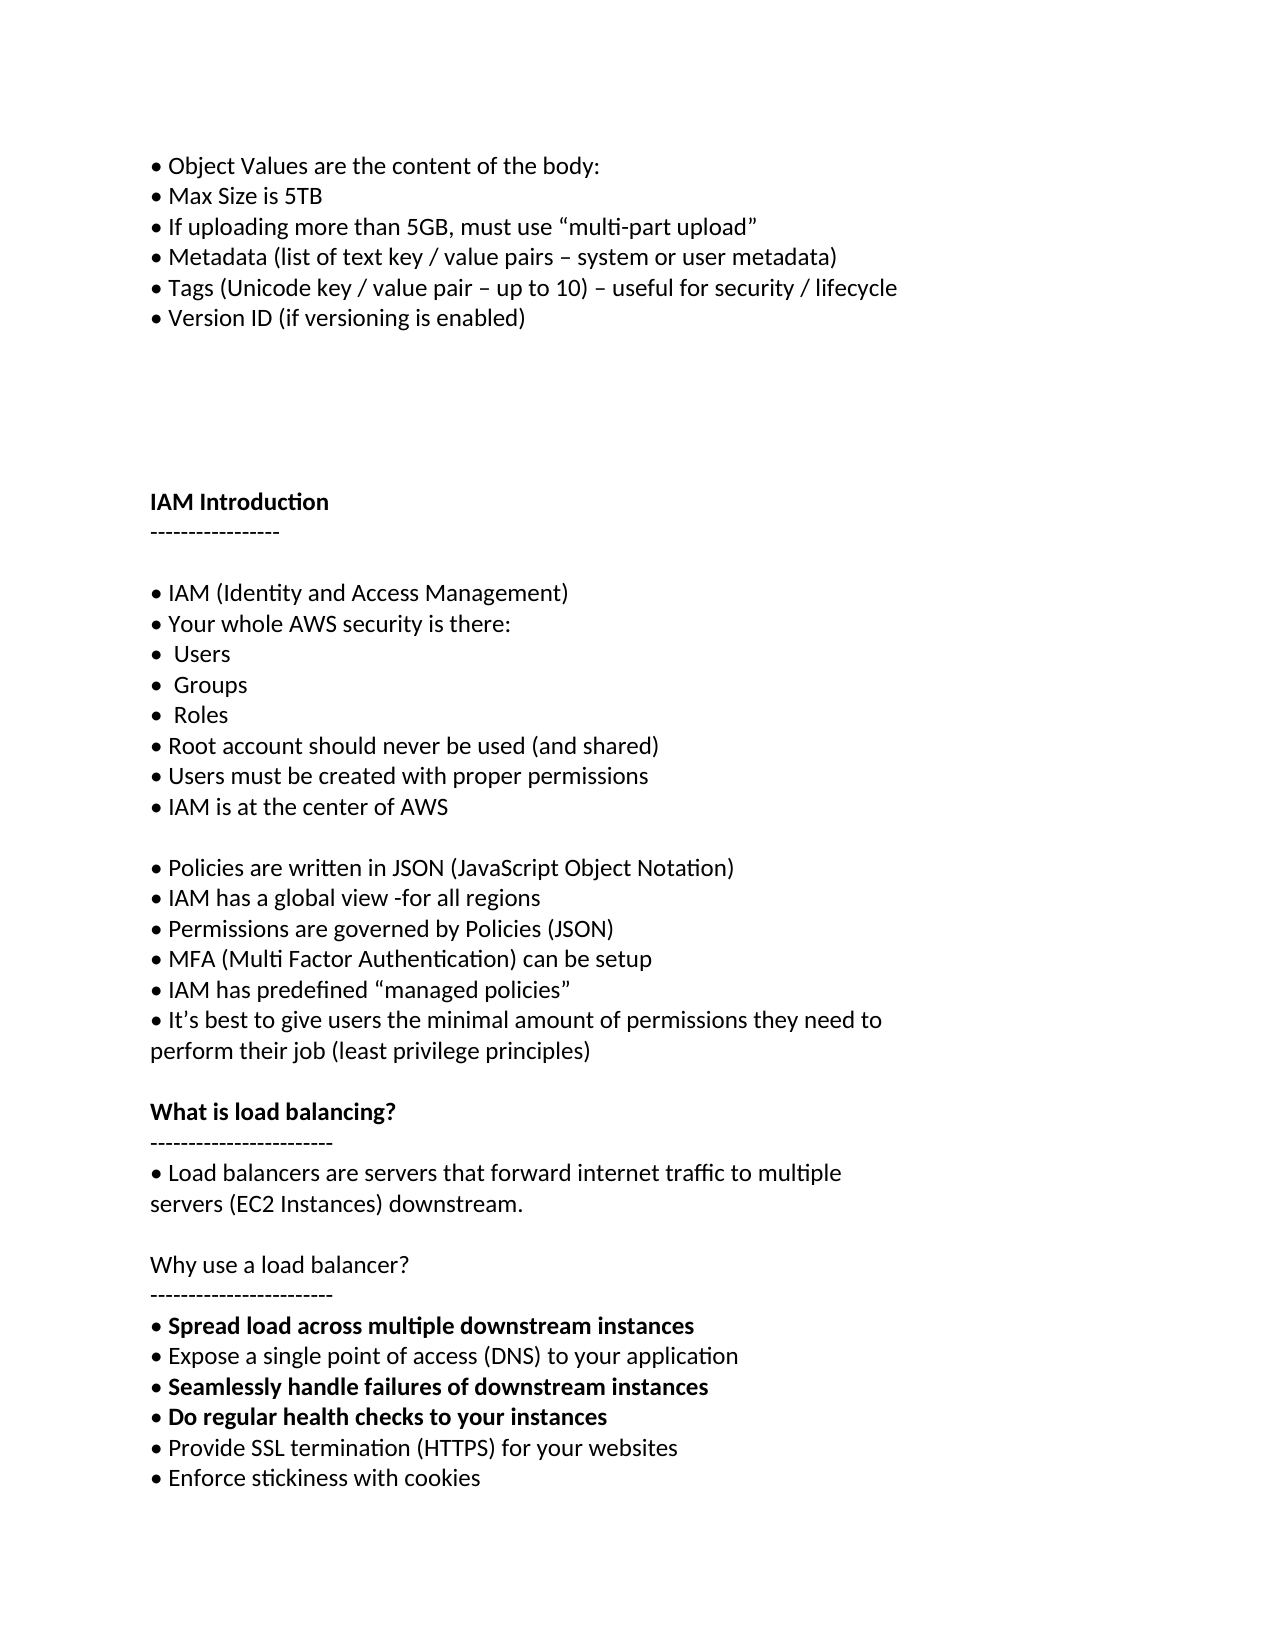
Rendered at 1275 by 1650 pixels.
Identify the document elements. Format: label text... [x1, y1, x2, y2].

text • IAM has a global view -for all regions [150, 882, 1125, 913]
text • Users must be created with proper permissions [150, 760, 1125, 791]
text • IAM is at the center of AWS [150, 791, 1125, 821]
text ----------------- [150, 516, 1125, 547]
text • Version ID (if versioning is enabled) [150, 303, 1125, 333]
text • Seamlessly handle failures of downstream instances [150, 1371, 1125, 1401]
text • IAM (Identity and Access Management) [150, 577, 1125, 608]
text • Max Size is 5TB [150, 181, 1125, 211]
text • Expose a single point of access (DNS) to your application [150, 1340, 1125, 1371]
text • Object Values are the content of the body: [150, 150, 1125, 181]
text • It’s best to give users the minimal amount of permissions they need to [150, 1004, 1125, 1035]
text • If uploading more than 5GB, must use “multi-part upload” [150, 211, 1125, 242]
text • Do regular health checks to your instances [150, 1401, 1125, 1432]
text • Your whole AWS security is there: [150, 608, 1125, 638]
text • Policies are written in JSON (JavaScript Object Notation) [150, 852, 1125, 882]
text • Groups [150, 669, 1125, 699]
text servers (EC2 Instances) downstream. [150, 1188, 1125, 1218]
text • Metadata (list of text key / value pairs – system or user metadata) [150, 242, 1125, 272]
text • Spread load across multiple downstream instances [150, 1310, 1125, 1340]
text IAM Introduction [150, 486, 1125, 516]
text • Roles [150, 699, 1125, 730]
text • Permissions are governed by Policies (JSON) [150, 913, 1125, 943]
text • Enforce stickiness with cookies [150, 1462, 1125, 1493]
text • Root account should never be used (and shared) [150, 730, 1125, 760]
text • Provide SSL termination (HTTPS) for your websites [150, 1432, 1125, 1462]
text • Load balancers are servers that forward internet traffic to multiple [150, 1157, 1125, 1188]
text ------------------------ [150, 1279, 1125, 1310]
text perform their job (least privilege principles) [150, 1035, 1125, 1066]
text Why use a load balancer? [150, 1249, 1125, 1279]
text • Users [150, 638, 1125, 669]
text • MFA (Multi Factor Authentication) can be setup [150, 943, 1125, 974]
text • IAM has predefined “managed policies” [150, 974, 1125, 1004]
text What is load balancing? [150, 1096, 1125, 1127]
text • Tags (Unicode key / value pair – up to 10) – useful for security / lifecycle [150, 272, 1125, 303]
text ------------------------ [150, 1127, 1125, 1157]
